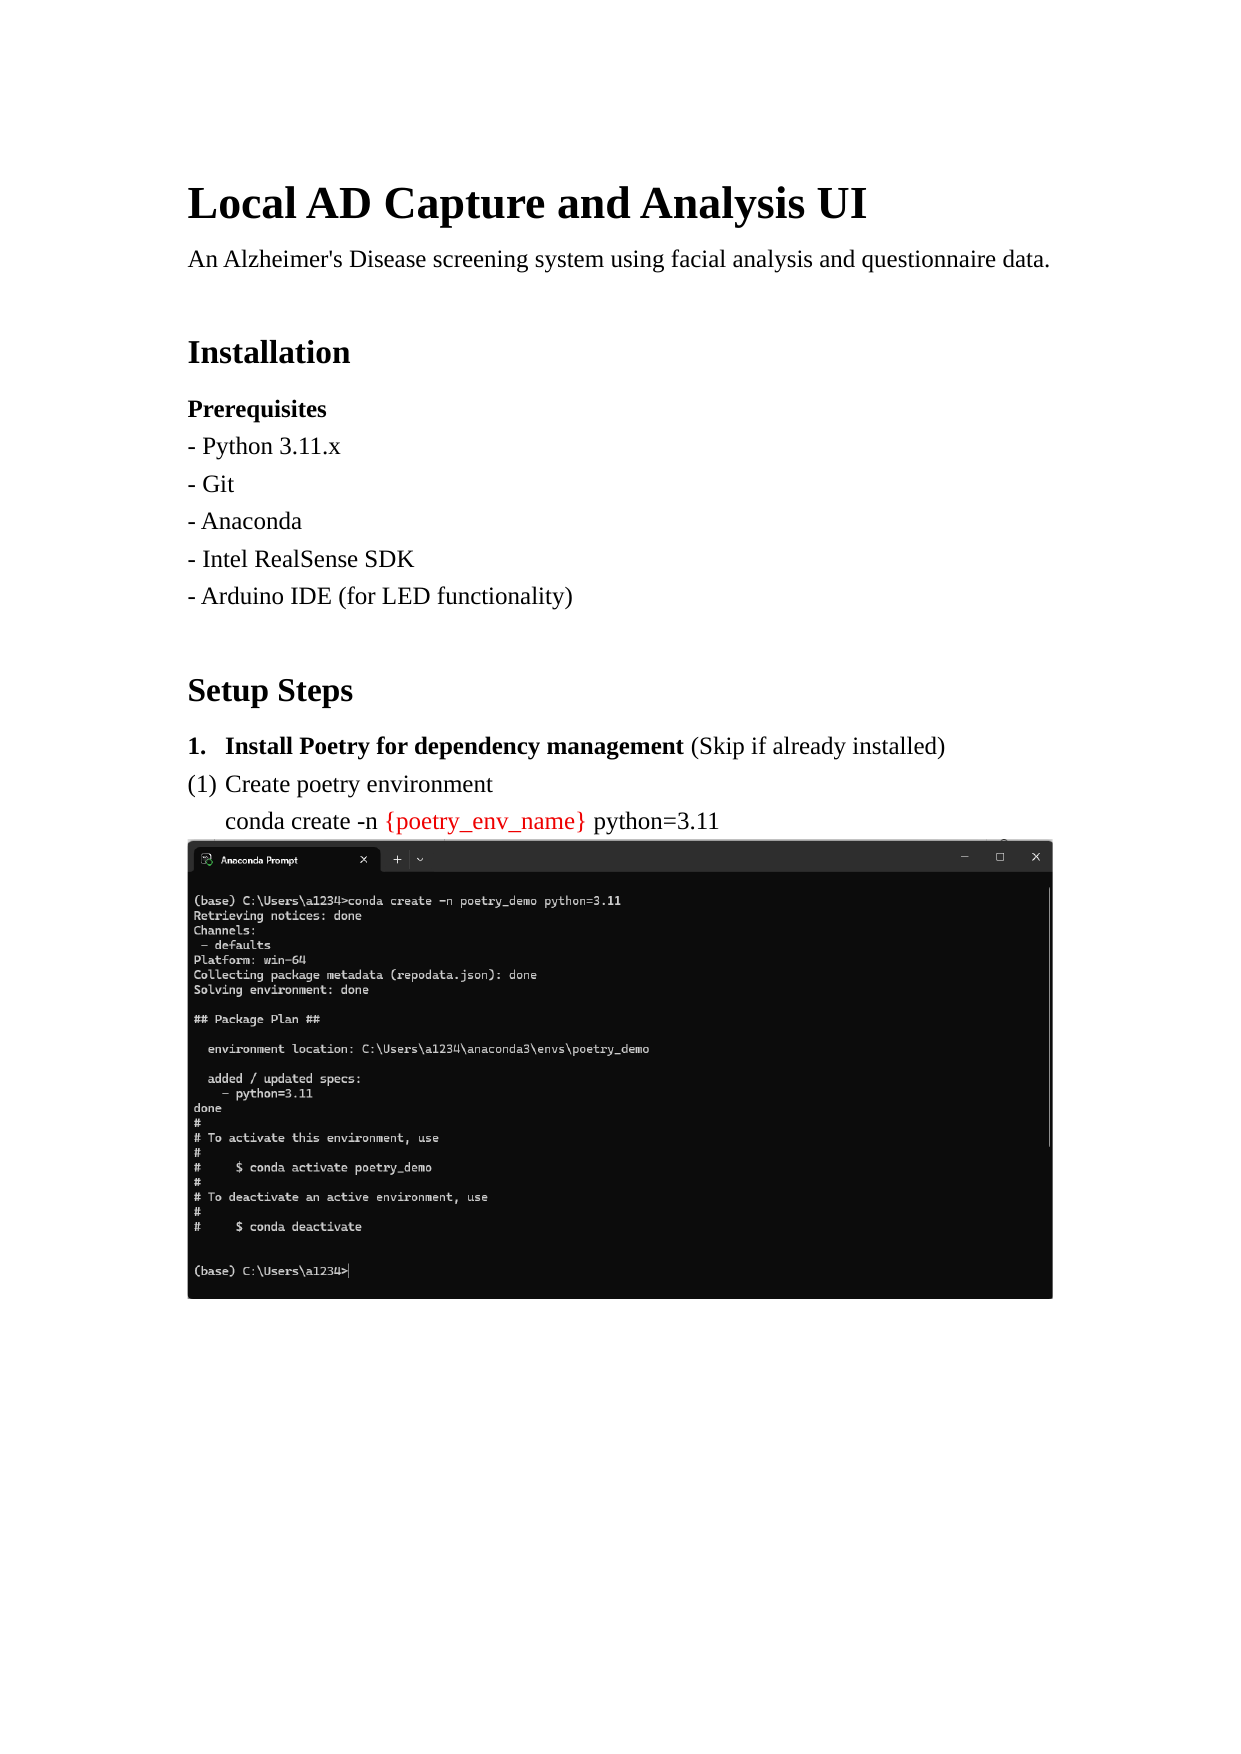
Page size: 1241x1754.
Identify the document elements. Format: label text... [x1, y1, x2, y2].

text Local AD Capture and Analysis UI [187, 164, 1053, 239]
text - Python 3.11.x [187, 427, 1053, 464]
text Installation [187, 314, 1053, 389]
text - Intel RealSense SDK [187, 539, 1053, 577]
picture [187, 839, 1053, 1299]
text - Arduino IDE (for LED functionality) [187, 577, 1053, 614]
text Setup Steps [187, 652, 1053, 727]
list Create poetry environment conda create -n {poetry_env_name} python=3.11 [187, 764, 1053, 839]
text Prerequisites [187, 389, 1053, 427]
text - Git [187, 464, 1053, 502]
text An Alzheimer's Disease screening system using facial analysis and questionnaire data. [187, 239, 1053, 277]
list Install Poetry for dependency management (Skip if already installed) [187, 727, 1053, 764]
text - Anaconda [187, 502, 1053, 539]
